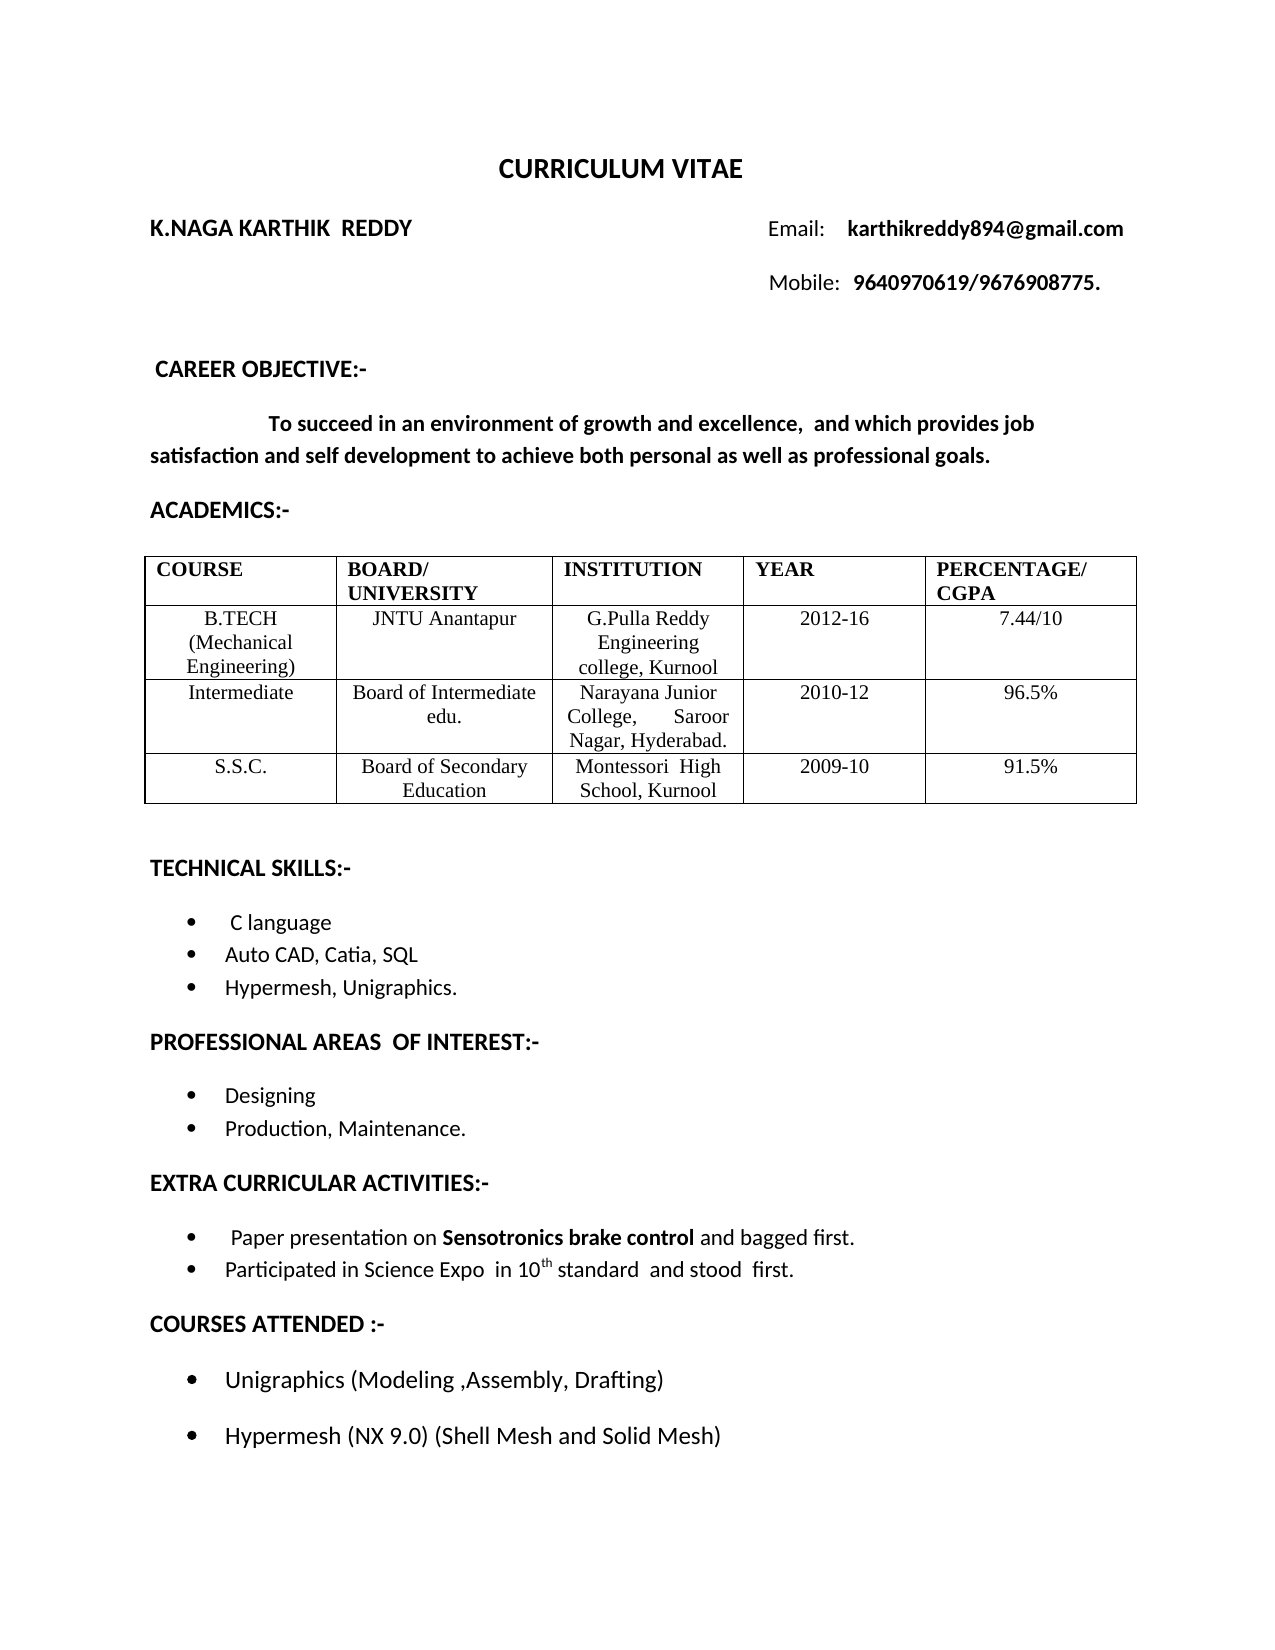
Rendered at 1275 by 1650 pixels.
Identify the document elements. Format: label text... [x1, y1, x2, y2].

table_header YEAR [744, 557, 925, 605]
list Participated in Science Expo in 10th standard and stood first. [187, 1255, 1125, 1283]
table_cell 7.44/10 [926, 606, 1136, 679]
text Mobile: 9640970619/9676908775. [300, 268, 1125, 328]
text CAREER OBJECTIVE:- [150, 353, 1125, 383]
list Auto CAD, Catia, SQL [187, 941, 1125, 968]
list Hypermesh, Unigraphics. [187, 973, 1125, 1001]
list Hypermesh (NX 9.0) (Shell Mesh and Solid Mesh) [187, 1420, 1125, 1450]
list C language [187, 908, 1125, 936]
text COURSES ATTENDED :- [150, 1308, 1125, 1339]
table_cell 91.5% [926, 754, 1136, 803]
text PROFESSIONAL AREAS OF INTEREST:- [150, 1026, 1125, 1056]
table_cell 96.5% [926, 680, 1136, 752]
text CURRICULUM VITAE [150, 150, 1125, 186]
table_cell Board of Secondary Education [337, 754, 552, 803]
table_header BOARD/UNIVERSITY [337, 557, 552, 605]
table_header PERCENTAGE/CGPA [926, 557, 1136, 605]
table_cell S.S.C. [146, 754, 336, 803]
text EXTRA CURRICULAR ACTIVITIES:- [150, 1167, 1125, 1197]
text ACADEMICS:- [150, 494, 1125, 524]
list Designing [187, 1082, 1125, 1109]
text To succeed in an environment of growth and excellence, and which provides job satisfaction and self development to achieve both personal as well as professional goals. [150, 409, 1125, 469]
table_cell G.Pulla Reddy Engineering college, Kurnool [553, 606, 743, 679]
list Paper presentation on Sensotronics brake control and bagged first. [187, 1223, 1125, 1251]
table_cell Narayana Junior College, Saroor Nagar, Hyderabad. [553, 680, 743, 752]
list Unigraphics (Modeling ,Assembly, Drafting) [187, 1364, 1125, 1394]
table_header COURSE [146, 557, 336, 605]
text TECHNICAL SKILLS:- [150, 852, 1125, 883]
list Production, Maintenance. [187, 1114, 1125, 1142]
table_cell 2012-16 [744, 606, 925, 679]
table_cell Intermediate [146, 680, 336, 752]
table_cell Board of Intermediate edu. [337, 680, 552, 752]
table_header INSTITUTION [553, 557, 743, 605]
table_cell 2010-12 [744, 680, 925, 752]
table_cell 2009-10 [744, 754, 925, 803]
text K.NAGA KARTHIK REDDY Email: karthikreddy894@gmail.com [150, 212, 1125, 242]
table_cell JNTU Anantapur [337, 606, 552, 679]
table_cell B.TECH (Mechanical Engineering) [146, 606, 336, 679]
table_cell Montessori High School, Kurnool [553, 754, 743, 803]
